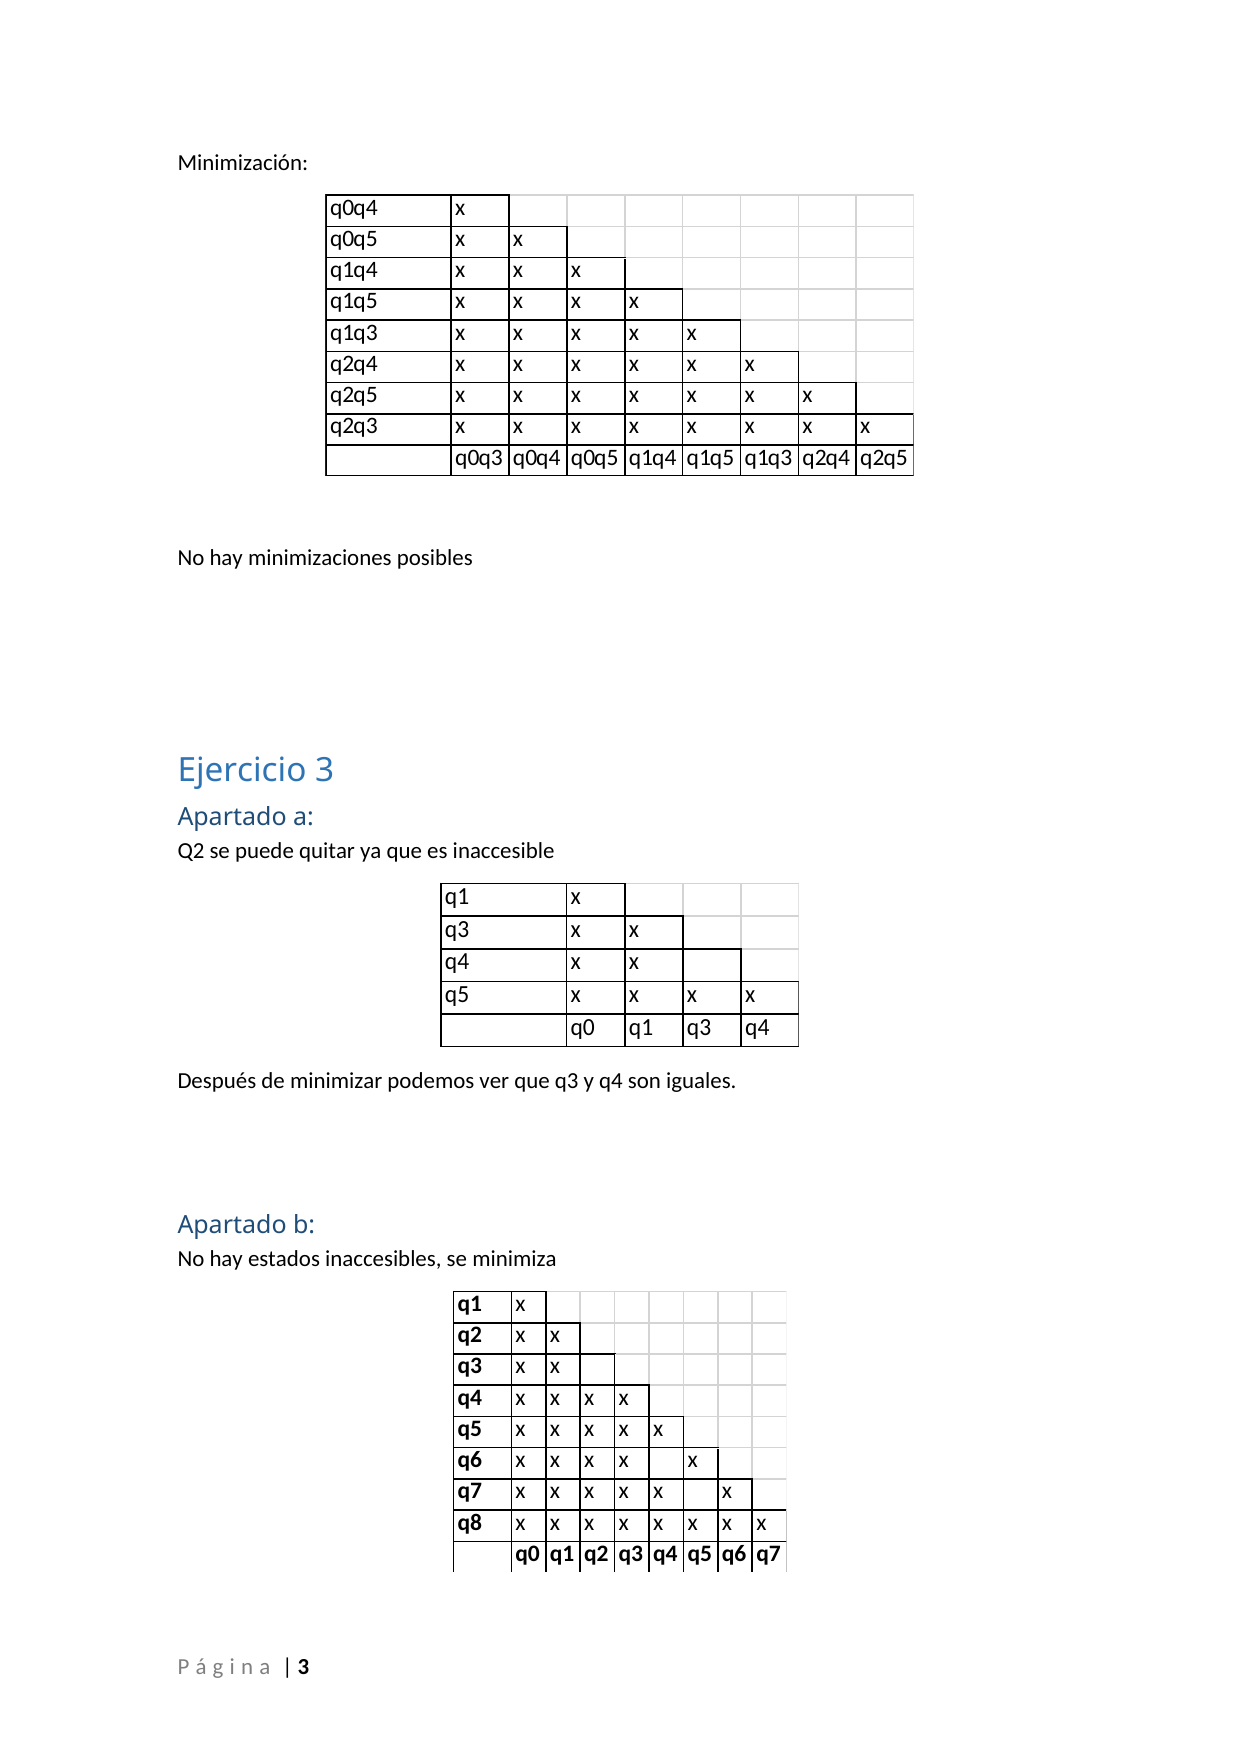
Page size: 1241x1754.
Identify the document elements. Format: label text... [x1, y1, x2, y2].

text No hay minimizaciones posibles [177, 543, 1063, 571]
subtitle Ejercicio 3 [177, 746, 1063, 791]
subtitle Apartado a: [177, 799, 1063, 833]
text Q2 se puede quitar ya que es inaccesible [177, 836, 1063, 864]
text Minimización: [177, 148, 1063, 176]
text No hay estados inaccesibles, se minimiza [177, 1244, 1063, 1272]
subtitle Apartado b: [177, 1207, 1063, 1241]
text Después de minimizar podemos ver que q3 y q4 son iguales. [177, 1067, 1063, 1094]
